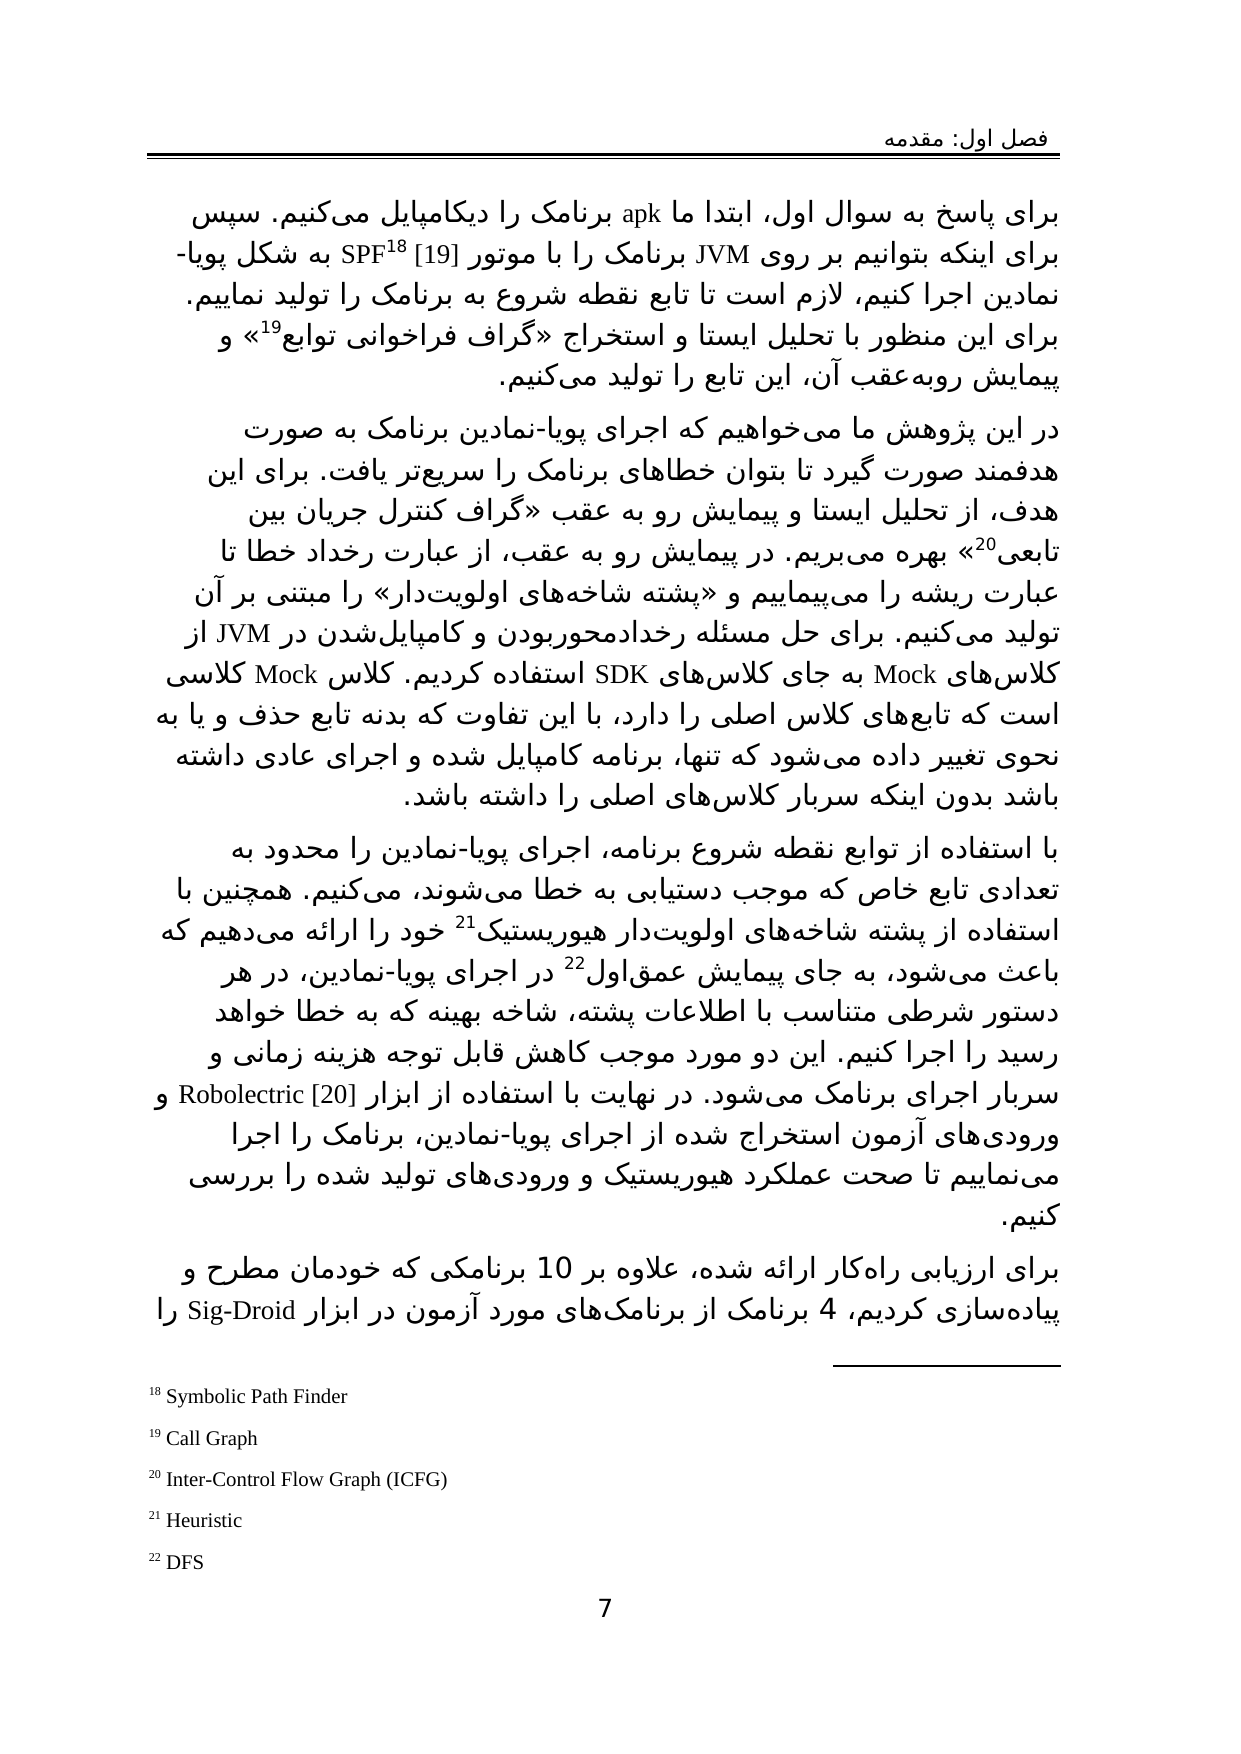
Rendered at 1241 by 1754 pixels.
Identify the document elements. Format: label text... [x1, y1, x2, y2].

text با استفاده از توابع نقطه شروع برنامه، اجرای پویا-نمادین را محدود به تعدادی تابع خاص که موجب دستیابی به خطا می‌شوند، می‌کنیم. همچنین با استفاده از پشته شاخه‌های اولویت‌دار هیوریستیک خود را ارائه می‌دهیم که باعث می‌شود، به جای پیمایش عمق‌اول در اجرای پویا-نمادین، در هر دستور شرطی متناسب با اطلاعات پشته، شاخه بهینه که به خطا خواهد رسید را اجرا کنیم. این دو مورد موجب کاهش قابل توجه هزینه زمانی و سربار اجرای برنامک می‌شود. در نهایت با استفاده از ابزار Robolectric [20] و ورودی‌های آزمون استخراج شده از اجرای پویا-نمادین، برنامک را اجرا می‌نماییم تا صحت عملکرد هیوریستیک و ورودی‌های تولید شده را بررسی کنیم. [150, 832, 1060, 1232]
text برای پاسخ به سوال اول، ابتدا ما apk برنامک را دیکامپایل می‌کنیم. سپس برای اینکه بتوانیم بر روی JVM برنامک را با موتور SPF [19] به شکل پویا-نمادین اجرا کنیم، لازم است تا تابع نقطه شروع به برنامک را تولید نماییم. برای این منظور با تحلیل ایستا و استخراج «گراف فراخوانی توابع» و پیمایش روبه‌عقب آن، این تابع را تولید می‌کنیم. [150, 196, 1060, 392]
text در این پژوهش ما می‌خواهیم که اجرای پویا-نمادین برنامک به صورت هدفمند صورت گیرد تا بتوان خطاهای برنامک را سریع‌تر یافت. برای این هدف، از تحلیل ایستا و پیمایش رو به عقب «گراف کنترل جریان بین تابعی» بهره می‌بریم. در پیمایش رو به عقب، از عبارت رخداد خطا تا عبارت ریشه را می‌پیماییم و «پشته شاخه‌های اولویت‌دار» را مبتنی بر آن تولید می‌کنیم. برای حل مسئله رخدادمحوربودن و کامپایل‌شدن در JVM از کلاس‌های Mock به جای کلاس‌های SDK استفاده کردیم. کلاس Mock کلاسی است که تابع‌های کلاس اصلی را دارد، با این تفاوت که بدنه تابع حذف و یا به نحوی تغییر داده می‌شود که تنها، برنامه کامپایل شده و اجرای عادی داشته باشد بدون اینکه سربار کلاس‌های اصلی را داشته باشد. [150, 412, 1060, 813]
